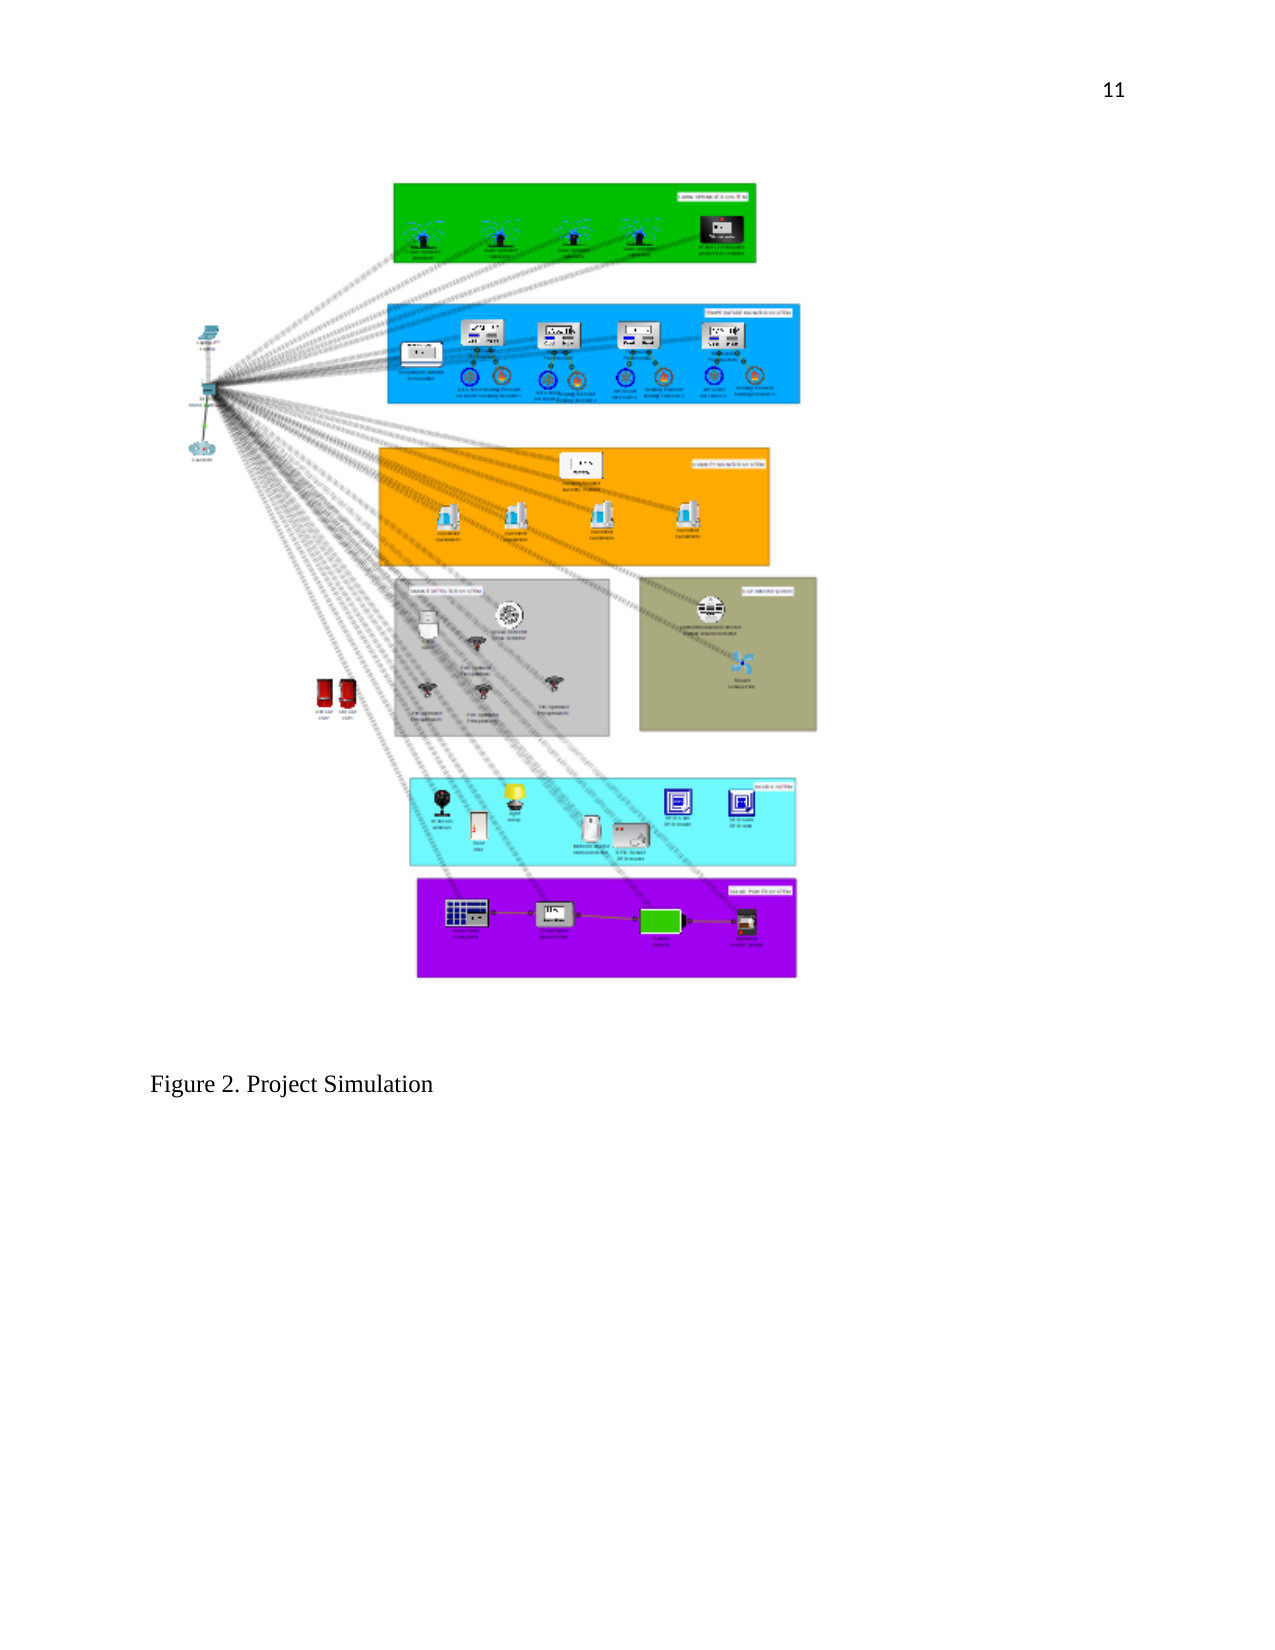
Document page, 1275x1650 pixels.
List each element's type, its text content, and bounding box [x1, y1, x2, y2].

text Figure 2. Project Simulation [150, 1069, 1125, 1098]
picture [150, 150, 871, 1050]
